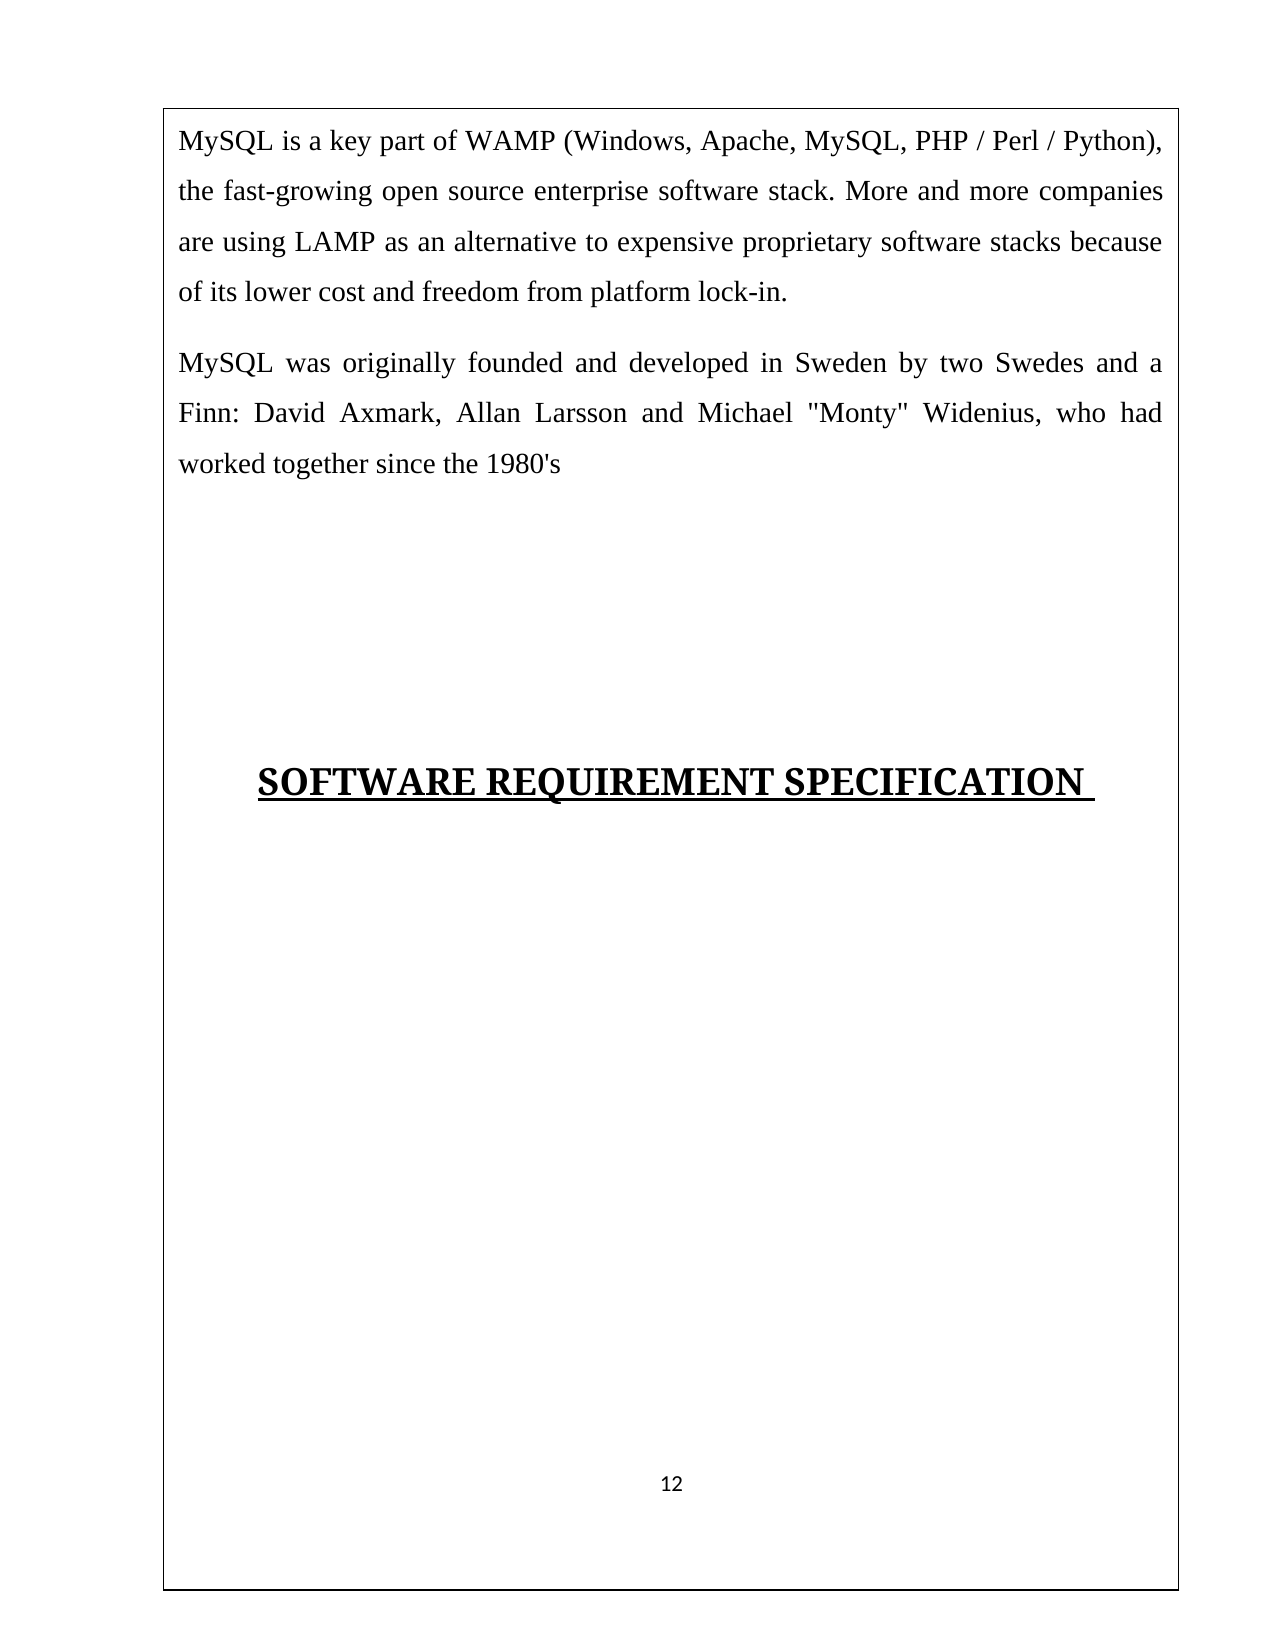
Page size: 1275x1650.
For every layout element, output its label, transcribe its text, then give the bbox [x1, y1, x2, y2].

text MySQL is a key part of WAMP (Windows, Apache, MySQL, PHP / Perl / Python), the fast-growing open source enterprise software stack. More and more companies are using LAMP as an alternative to expensive proprietary software stacks because of its lower cost and freedom from platform lock-in. [178, 123, 1164, 307]
text Software Requirement Specification [178, 755, 1164, 806]
text MySQL was originally founded and developed in Sweden by two Swedes and a Finn: David Axmark, Allan Larsson and Michael "Monty" Widenius, who had worked together since the 1980's [178, 345, 1164, 479]
